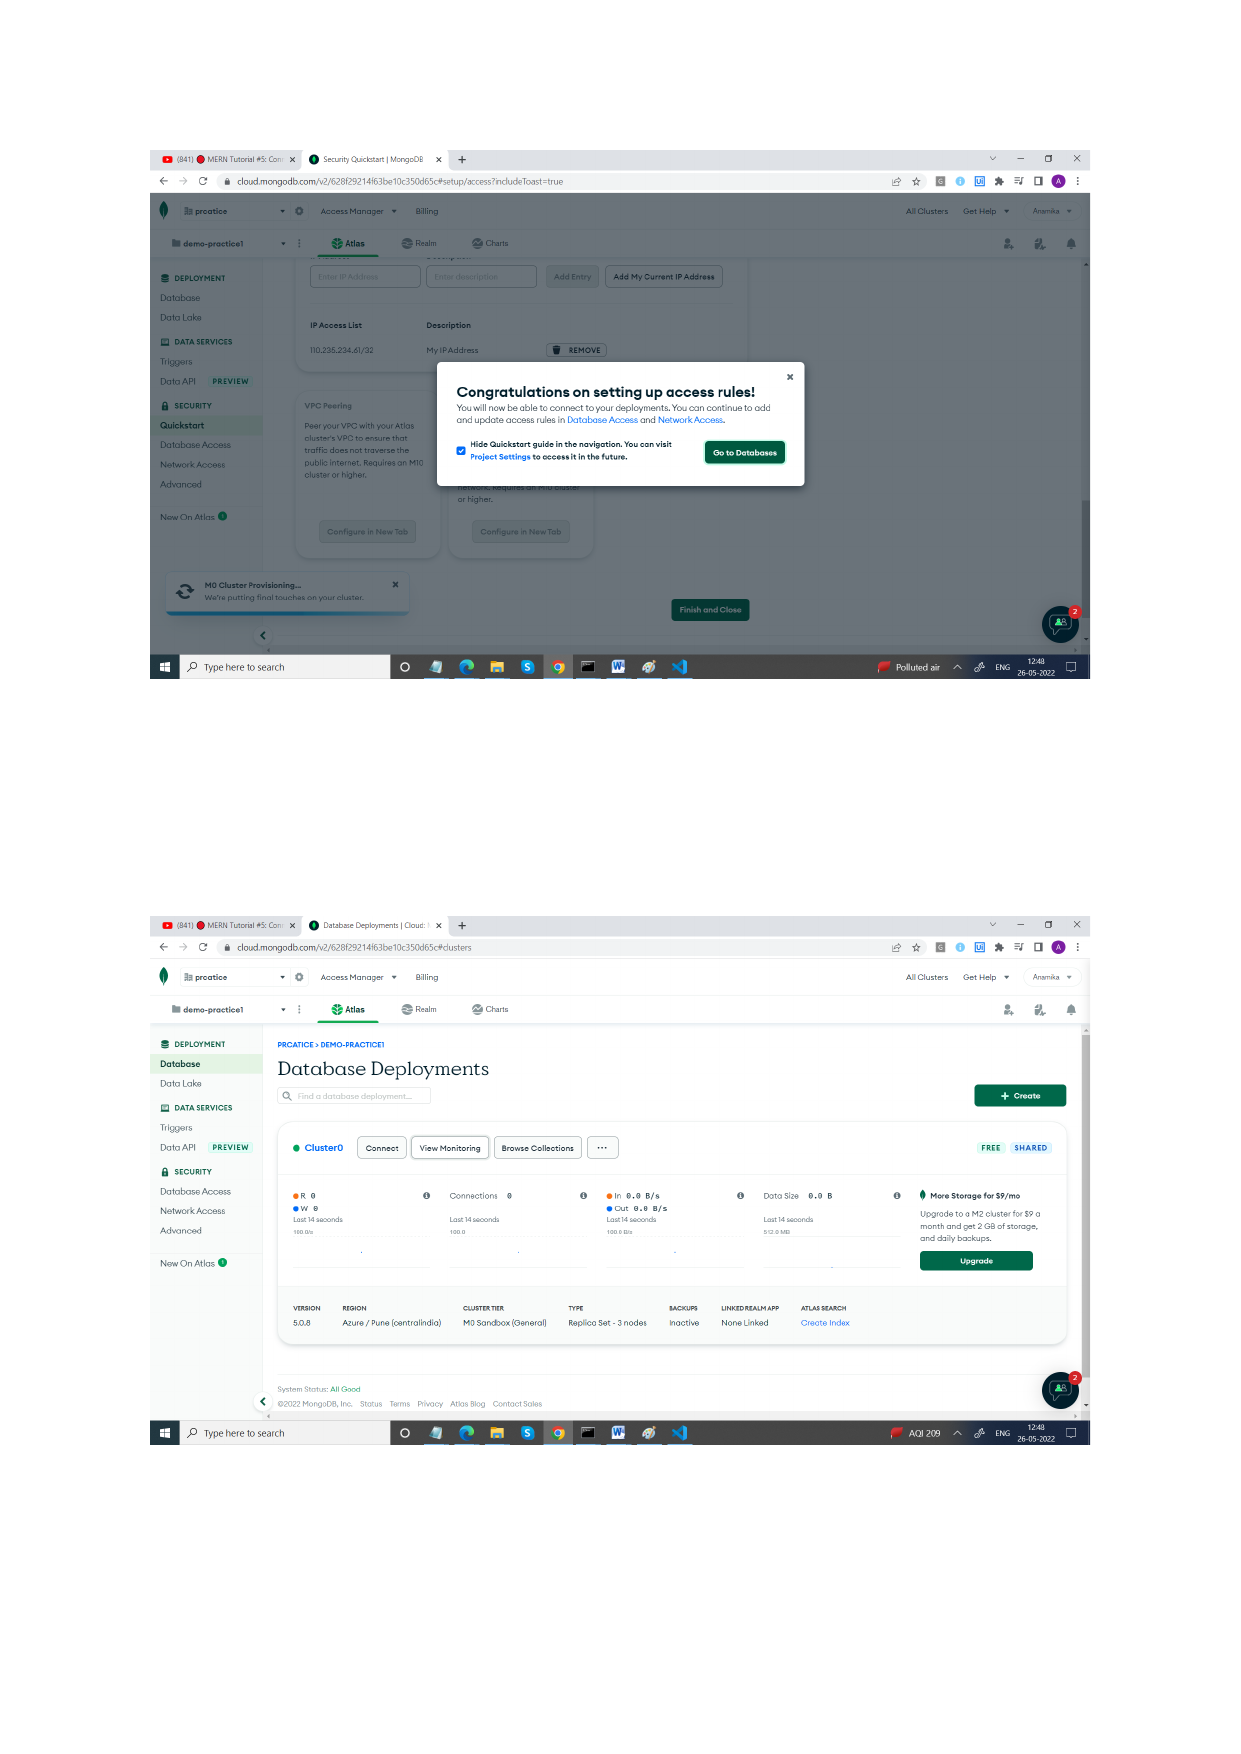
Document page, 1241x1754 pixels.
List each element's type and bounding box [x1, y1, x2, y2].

picture [150, 150, 1091, 679]
picture [150, 916, 1091, 1445]
